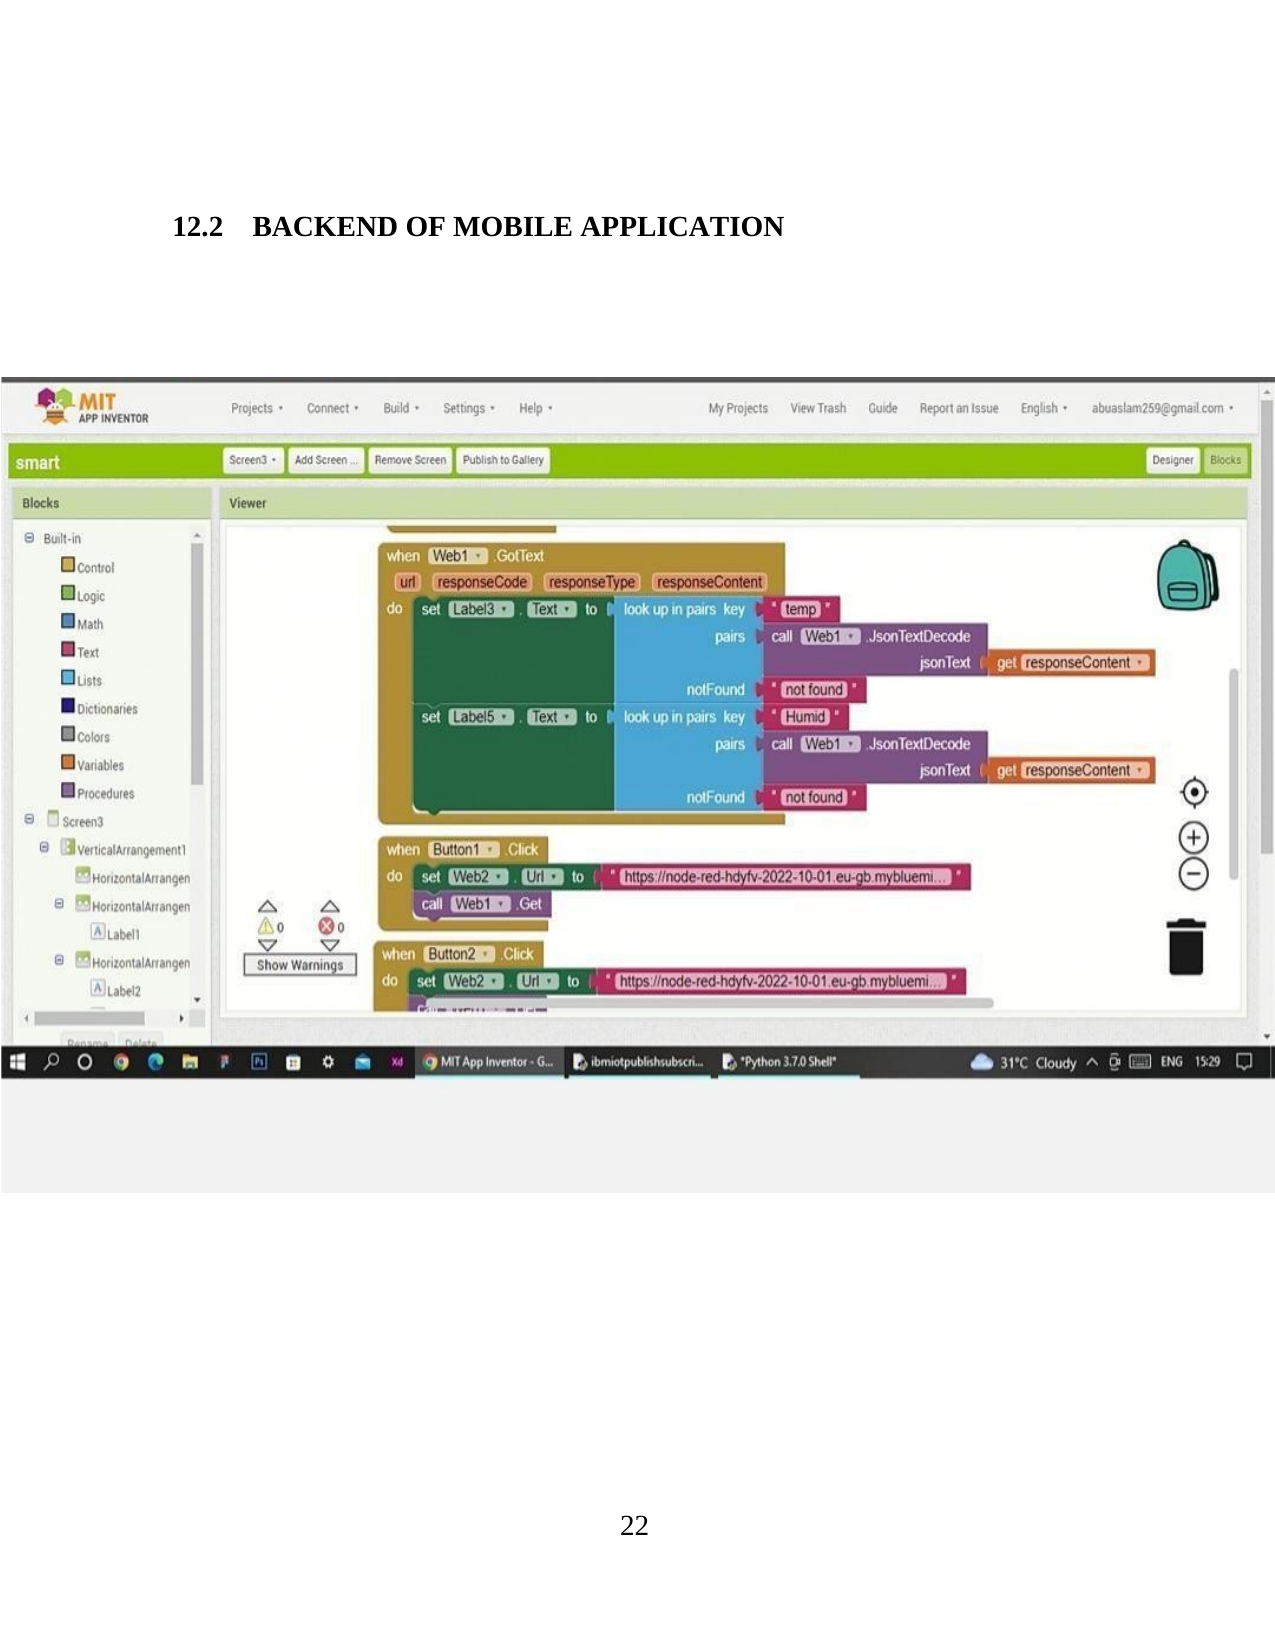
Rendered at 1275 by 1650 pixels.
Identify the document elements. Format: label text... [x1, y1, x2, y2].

text 12.2 BACKEND OF MOBILE APPLICATION [60, 209, 1208, 243]
picture [1, 377, 1275, 1193]
